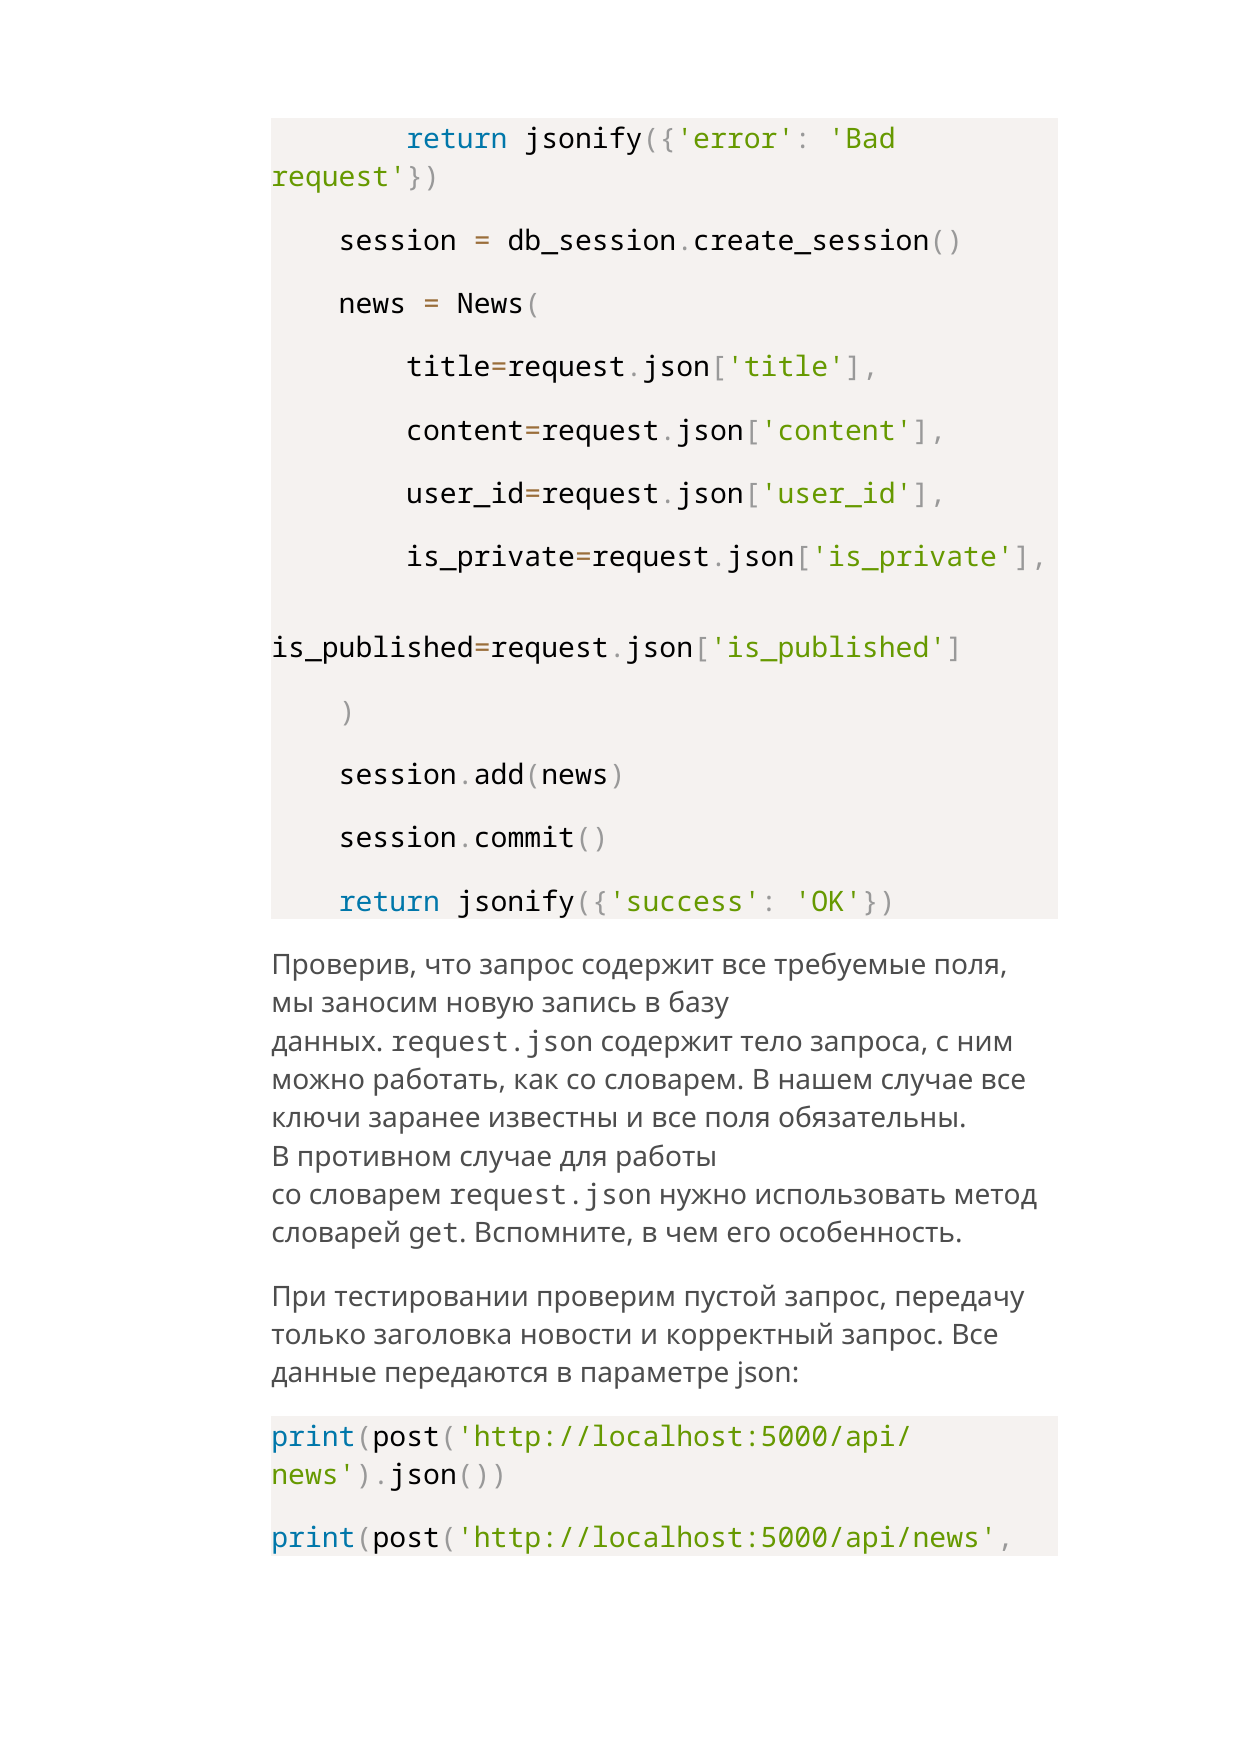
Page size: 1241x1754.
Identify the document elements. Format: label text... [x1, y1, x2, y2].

text content=request.json['content'], [271, 410, 1058, 448]
text return jsonify({'success': 'OK'}) [271, 881, 1058, 919]
text При тестировании проверим пустой запрос, передачу только заголовка новости и корректный запрос. Все данные передаются в параметре json: [271, 1276, 1058, 1391]
text ) [271, 691, 1058, 729]
text Проверив, что запрос содержит все требуемые поля, мы заносим новую запись в базу данных. request.json содержит тело запроса, с ним можно работать, как со словарем. В нашем случае все ключи заранее известны и все поля обязательны. В противном случае для работы со словарем request.json нужно использовать метод словарей get. Вспомните, в чем его особенность. [271, 944, 1058, 1251]
text session.commit() [271, 818, 1058, 856]
text print(post('http://localhost:5000/api/news').json()) [271, 1416, 1058, 1493]
text user_id=request.json['user_id'], [271, 473, 1058, 511]
text return jsonify({'error': 'Bad request'}) [271, 118, 1058, 195]
text news = News( [271, 283, 1058, 321]
text is_published=request.json['is_published'] [271, 600, 1058, 666]
text session = db_session.create_session() [271, 220, 1058, 258]
text session.add(news) [271, 754, 1058, 793]
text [271, 1518, 1058, 1556]
text is_private=request.json['is_private'], [271, 536, 1058, 575]
text title=request.json['title'], [271, 346, 1058, 385]
